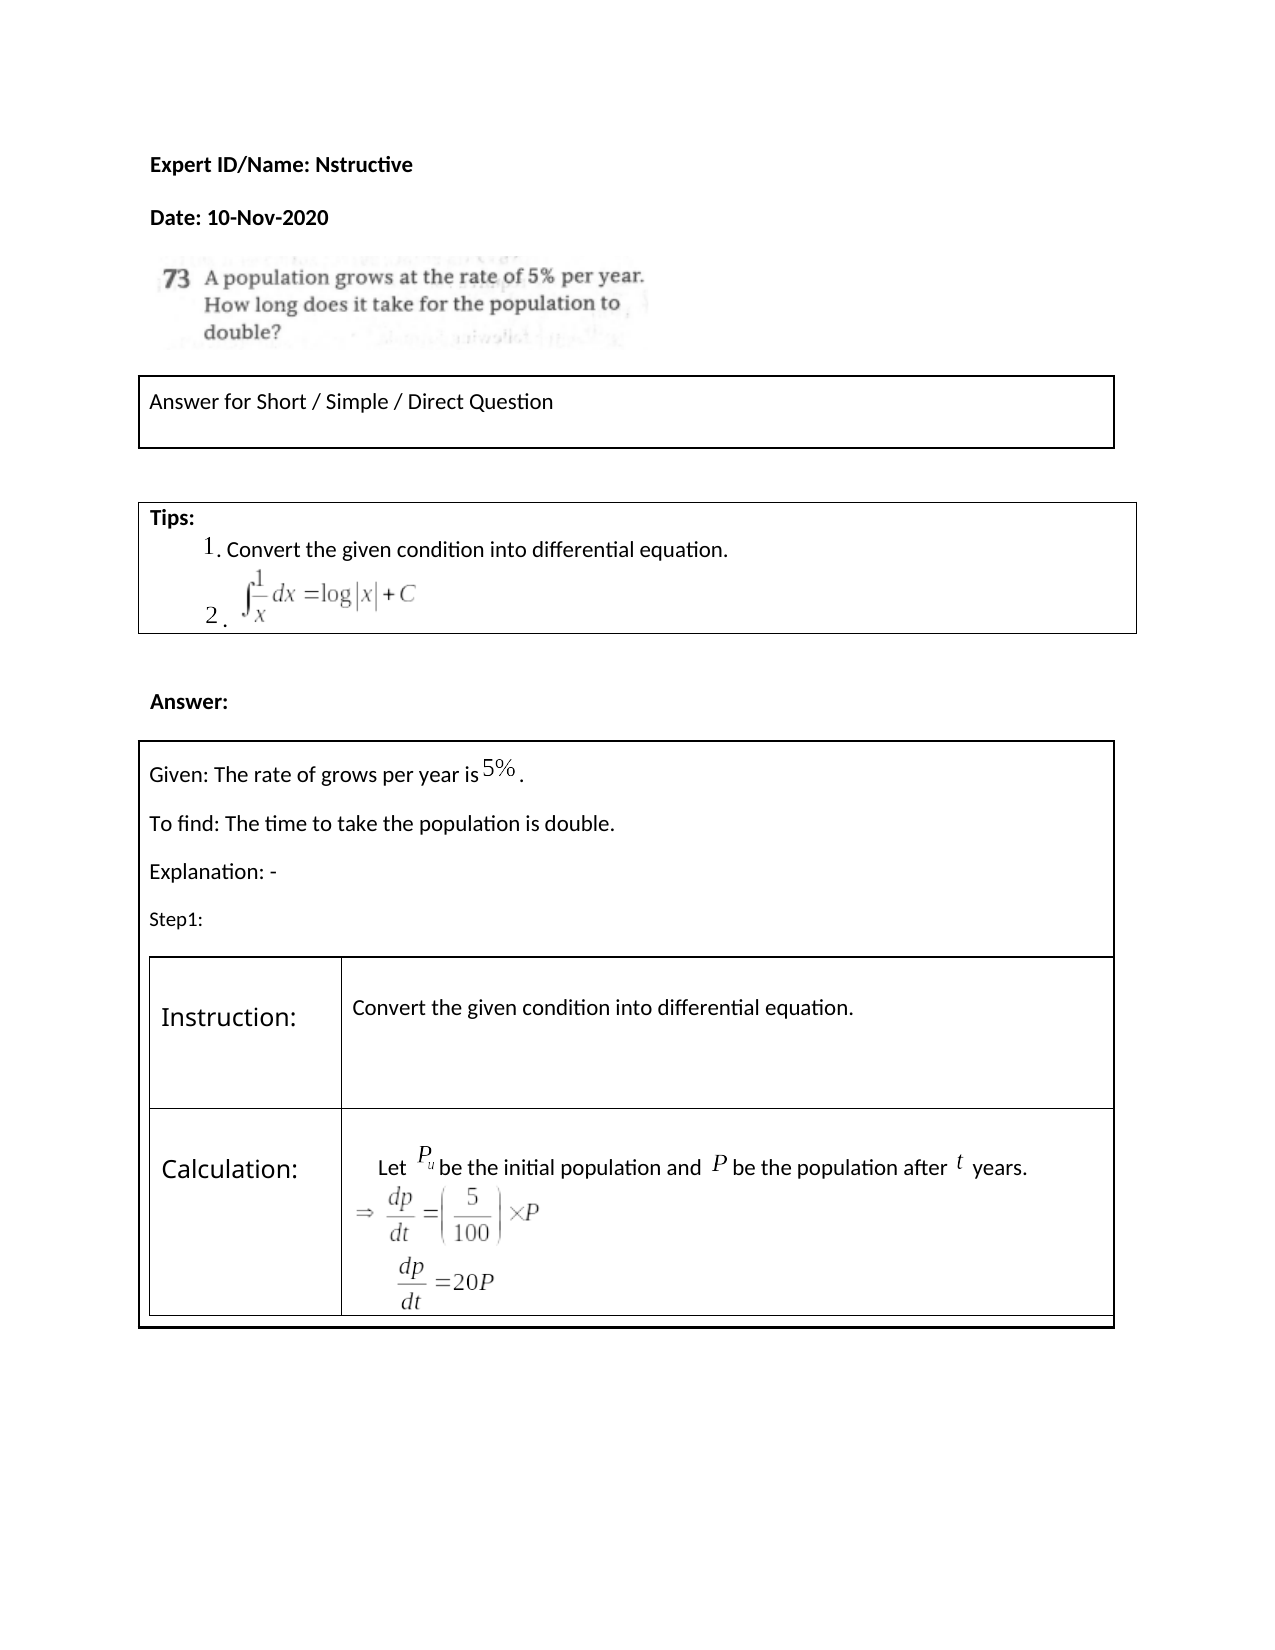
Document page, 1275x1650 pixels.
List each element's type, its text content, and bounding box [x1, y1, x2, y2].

text Answer: [150, 687, 1125, 715]
text Expert ID/Name: Nstructive [150, 150, 1125, 178]
table_header Answer for Short / Simple / Direct Question [140, 377, 1113, 447]
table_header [140, 742, 1113, 1326]
table_header Tips: . Convert the given condition into differential equation. . [139, 503, 1136, 633]
text Date: 10-Nov-2020 [150, 203, 1125, 231]
picture [150, 256, 649, 350]
